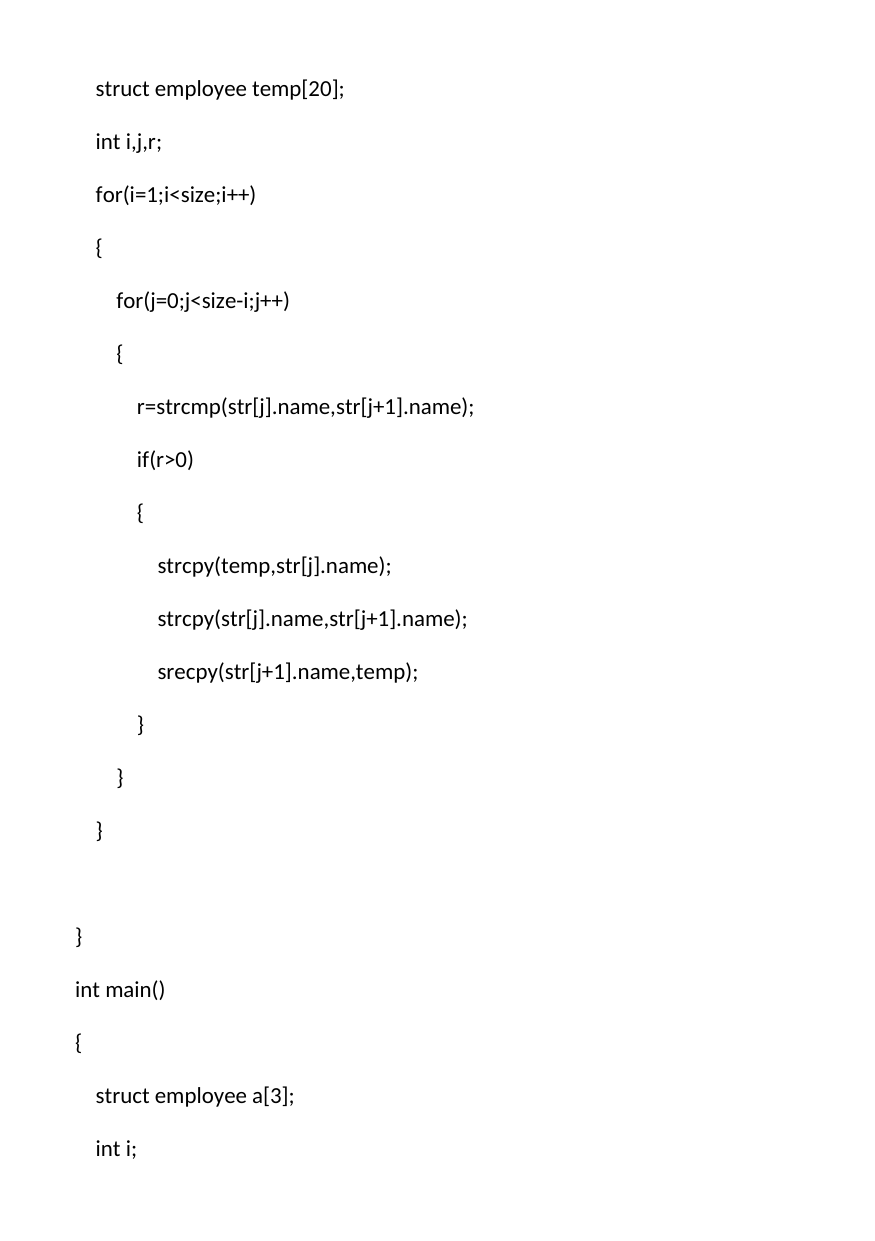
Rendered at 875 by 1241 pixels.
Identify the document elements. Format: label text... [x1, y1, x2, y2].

text { [75, 339, 799, 367]
text { [75, 498, 799, 526]
text if(r>0) [75, 445, 799, 473]
text strcpy(temp,str[j].name); [75, 551, 799, 579]
text } [75, 922, 799, 950]
text } [75, 816, 799, 844]
text for(i=1;i<size;i++) [75, 180, 799, 208]
text int i,j,r; [75, 127, 799, 155]
text int i; [75, 1134, 799, 1162]
text int main() [75, 975, 799, 1003]
text strcpy(str[j].name,str[j+1].name); [75, 604, 799, 632]
text r=strcmp(str[j].name,str[j+1].name); [75, 392, 799, 420]
text for(j=0;j<size-i;j++) [75, 286, 799, 314]
text } [75, 710, 799, 738]
text struct employee temp[20]; [75, 74, 799, 102]
text struct employee a[3]; [75, 1081, 799, 1109]
text { [75, 1028, 799, 1056]
text } [75, 763, 799, 791]
text srecpy(str[j+1].name,temp); [75, 657, 799, 685]
text { [75, 233, 799, 261]
